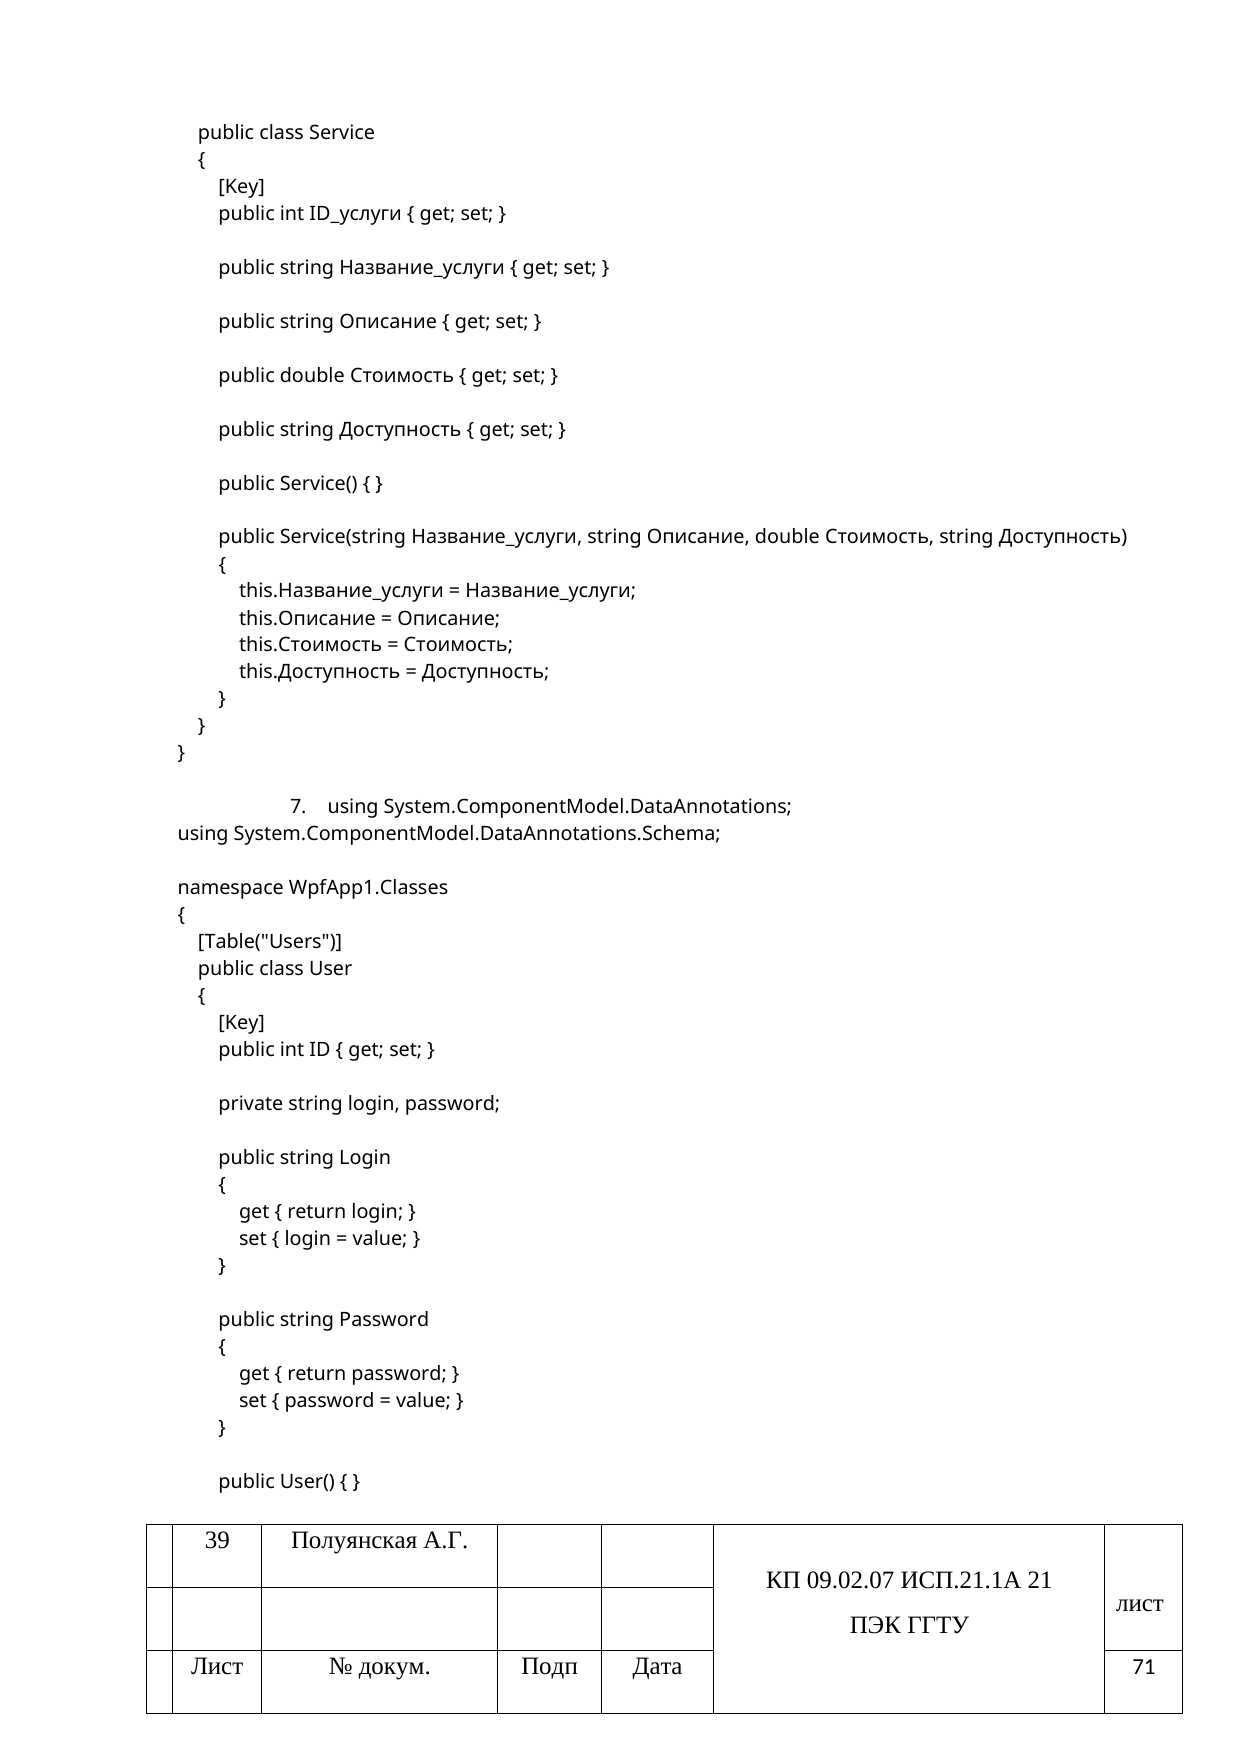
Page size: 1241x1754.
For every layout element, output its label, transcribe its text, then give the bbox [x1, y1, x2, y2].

text public Service() { } [177, 469, 1152, 496]
text } [177, 1413, 1152, 1440]
text public User() { } [177, 1467, 1152, 1494]
text set { login = value; } [177, 1224, 1152, 1251]
text get { return login; } [177, 1197, 1152, 1224]
text this.Доступность = Доступность; [177, 658, 1152, 685]
text { [177, 901, 1152, 927]
text set { password = value; } [177, 1386, 1152, 1413]
text } [177, 739, 1152, 766]
text public double Стоимость { get; set; } [177, 361, 1152, 388]
text public string Password [177, 1305, 1152, 1332]
text { [177, 145, 1152, 172]
text } [177, 1251, 1152, 1278]
text public string Доступность { get; set; } [177, 415, 1152, 442]
text private string login, password; [177, 1089, 1152, 1116]
text public class User [177, 954, 1152, 981]
text public int ID_услуги { get; set; } [177, 199, 1152, 226]
text public string Название_услуги { get; set; } [177, 253, 1152, 280]
text public string Login [177, 1143, 1152, 1170]
text public int ID { get; set; } [177, 1035, 1152, 1062]
text this.Стоимость = Стоимость; [177, 631, 1152, 658]
text [Table("Users")] [177, 927, 1152, 954]
text } [177, 712, 1152, 739]
text this.Название_услуги = Название_услуги; [177, 577, 1152, 604]
text { [177, 981, 1152, 1008]
text get { return password; } [177, 1359, 1152, 1386]
text } [177, 685, 1152, 712]
text public class Service [177, 118, 1152, 145]
text { [177, 1332, 1152, 1359]
text [Key] [177, 172, 1152, 199]
text public Service(string Название_услуги, string Описание, double Стоимость, string Доступность) [177, 523, 1152, 550]
text { [177, 1170, 1152, 1197]
text { [177, 550, 1152, 577]
text namespace WpfApp1.Classes [177, 873, 1152, 901]
text this.Описание = Описание; [177, 604, 1152, 631]
text using System.ComponentModel.DataAnnotations.Schema; [177, 819, 1152, 847]
text public string Описание { get; set; } [177, 307, 1152, 334]
text [Key] [177, 1008, 1152, 1035]
list using System.ComponentModel.DataAnnotations; [290, 793, 1152, 819]
